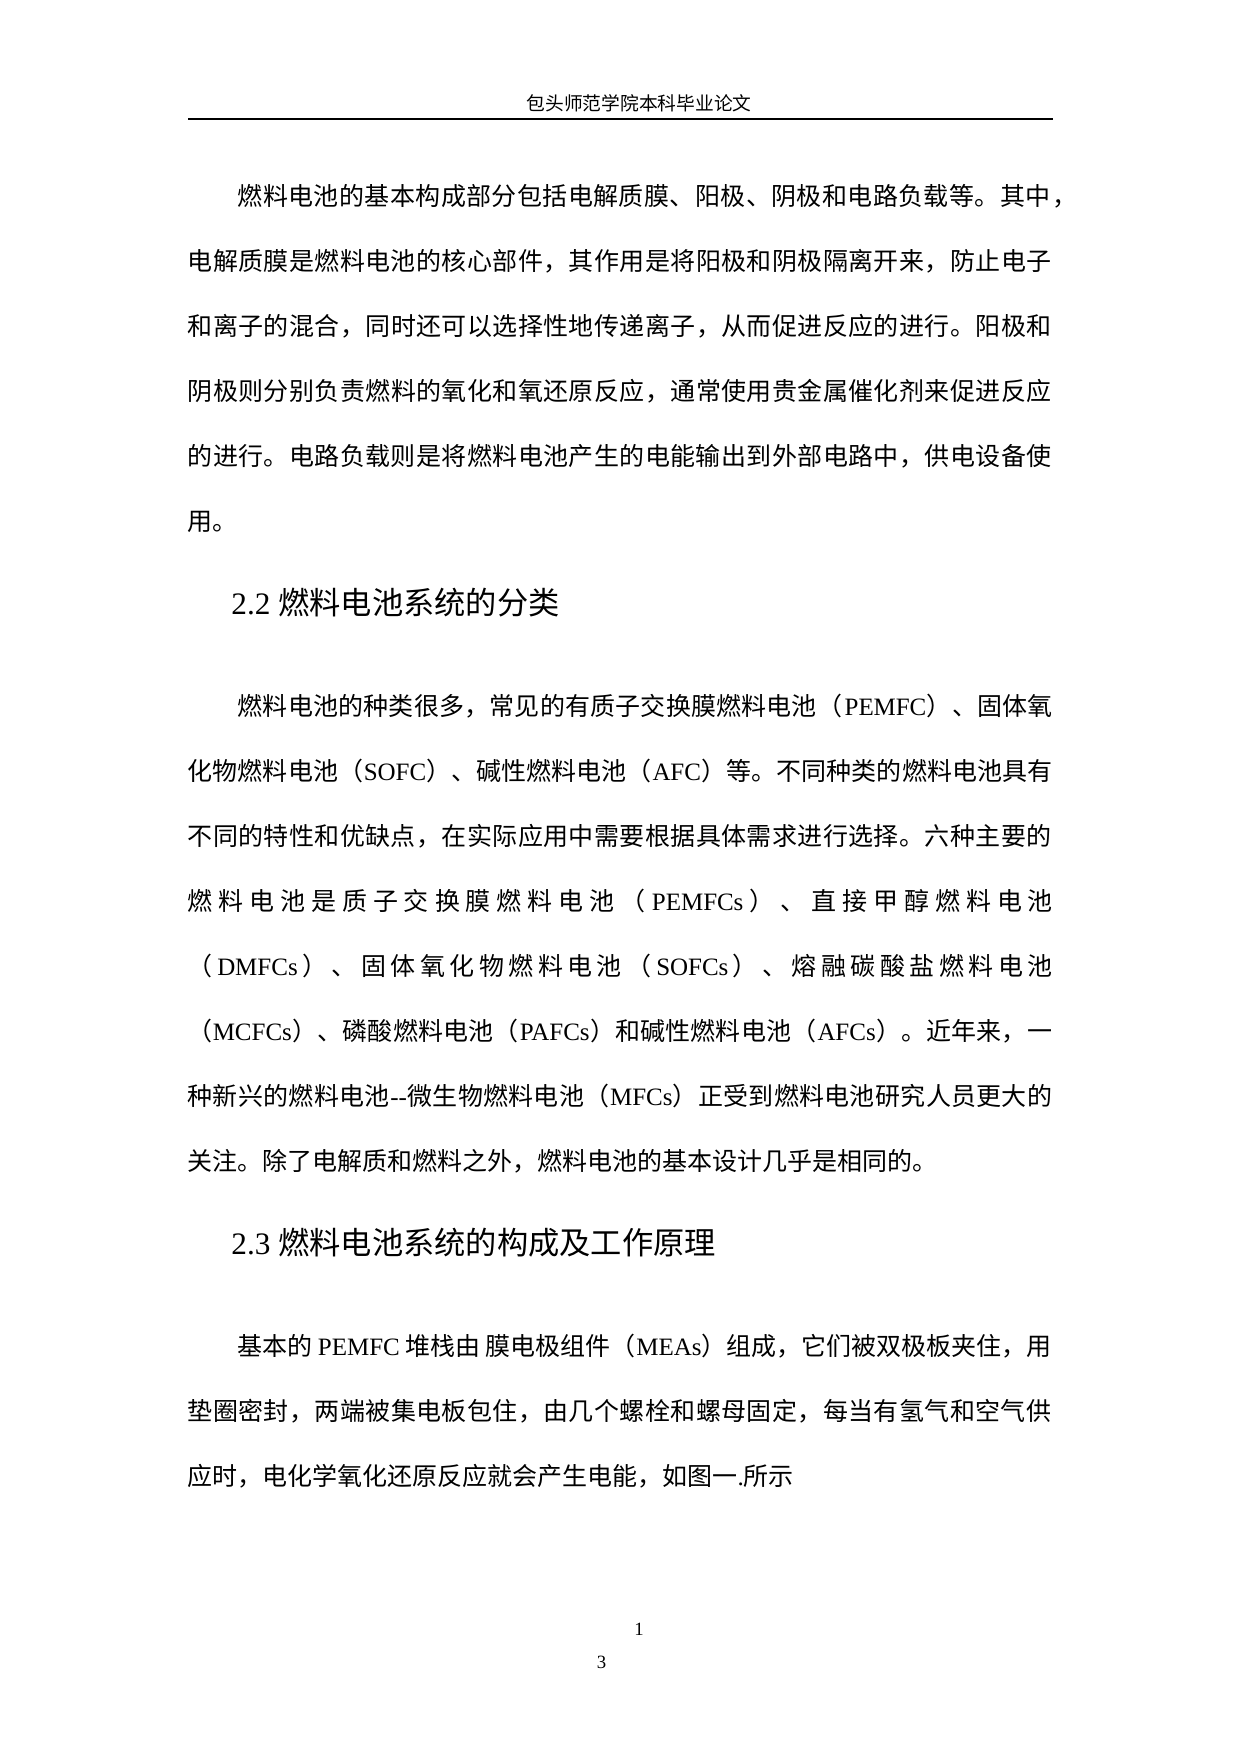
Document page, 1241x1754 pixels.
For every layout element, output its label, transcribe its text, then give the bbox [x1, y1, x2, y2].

text 燃料电池的种类很多，常见的有质子交换膜燃料电池（PEMFC）、固体氧化物燃料电池（SOFC）、碱性燃料电池（AFC）等。不同种类的燃料电池具有不同的特性和优缺点，在实际应用中需要根据具体需求进行选择。六种主要的燃料电池是质子交换膜燃料电池（PEMFCs）、直接甲醇燃料电池（DMFCs）、固体氧化物燃料电池（SOFCs）、熔融碳酸盐燃料电池（MCFCs）、磷酸燃料电池（PAFCs）和碱性燃料电池（AFCs）。近年来，一种新兴的燃料电池--微生物燃料电池（MFCs）正受到燃料电池研究人员更大的关注。除了电解质和燃料之外，燃料电池的基本设计几乎是相同的。 [187, 672, 1053, 1192]
text 燃料电池的基本构成部分包括电解质膜、阳极、阴极和电路负载等。其中，电解质膜是燃料电池的核心部件，其作用是将阳极和阴极隔离开来，防止电子和离子的混合，同时还可以选择性地传递离子，从而促进反应的进行。阳极和阴极则分别负责燃料的氧化和氧还原反应，通常使用贵金属催化剂来促进反应的进行。电路负载则是将燃料电池产生的电能输出到外部电路中，供电设备使用。 [187, 162, 1053, 552]
text 2.2 燃料电池系统的分类 [187, 568, 1053, 633]
text 2.3 燃料电池系统的构成及工作原理 [187, 1208, 1053, 1273]
text 基本的PEMFC堆栈由 膜电极组件（MEAs）组成，它们被双极板夹住，用垫圈密封，两端被集电板包住，由几个螺栓和螺母固定，每当有氢气和空气供应时，电化学氧化还原反应就会产生电能，如图一.所示 [187, 1312, 1053, 1507]
